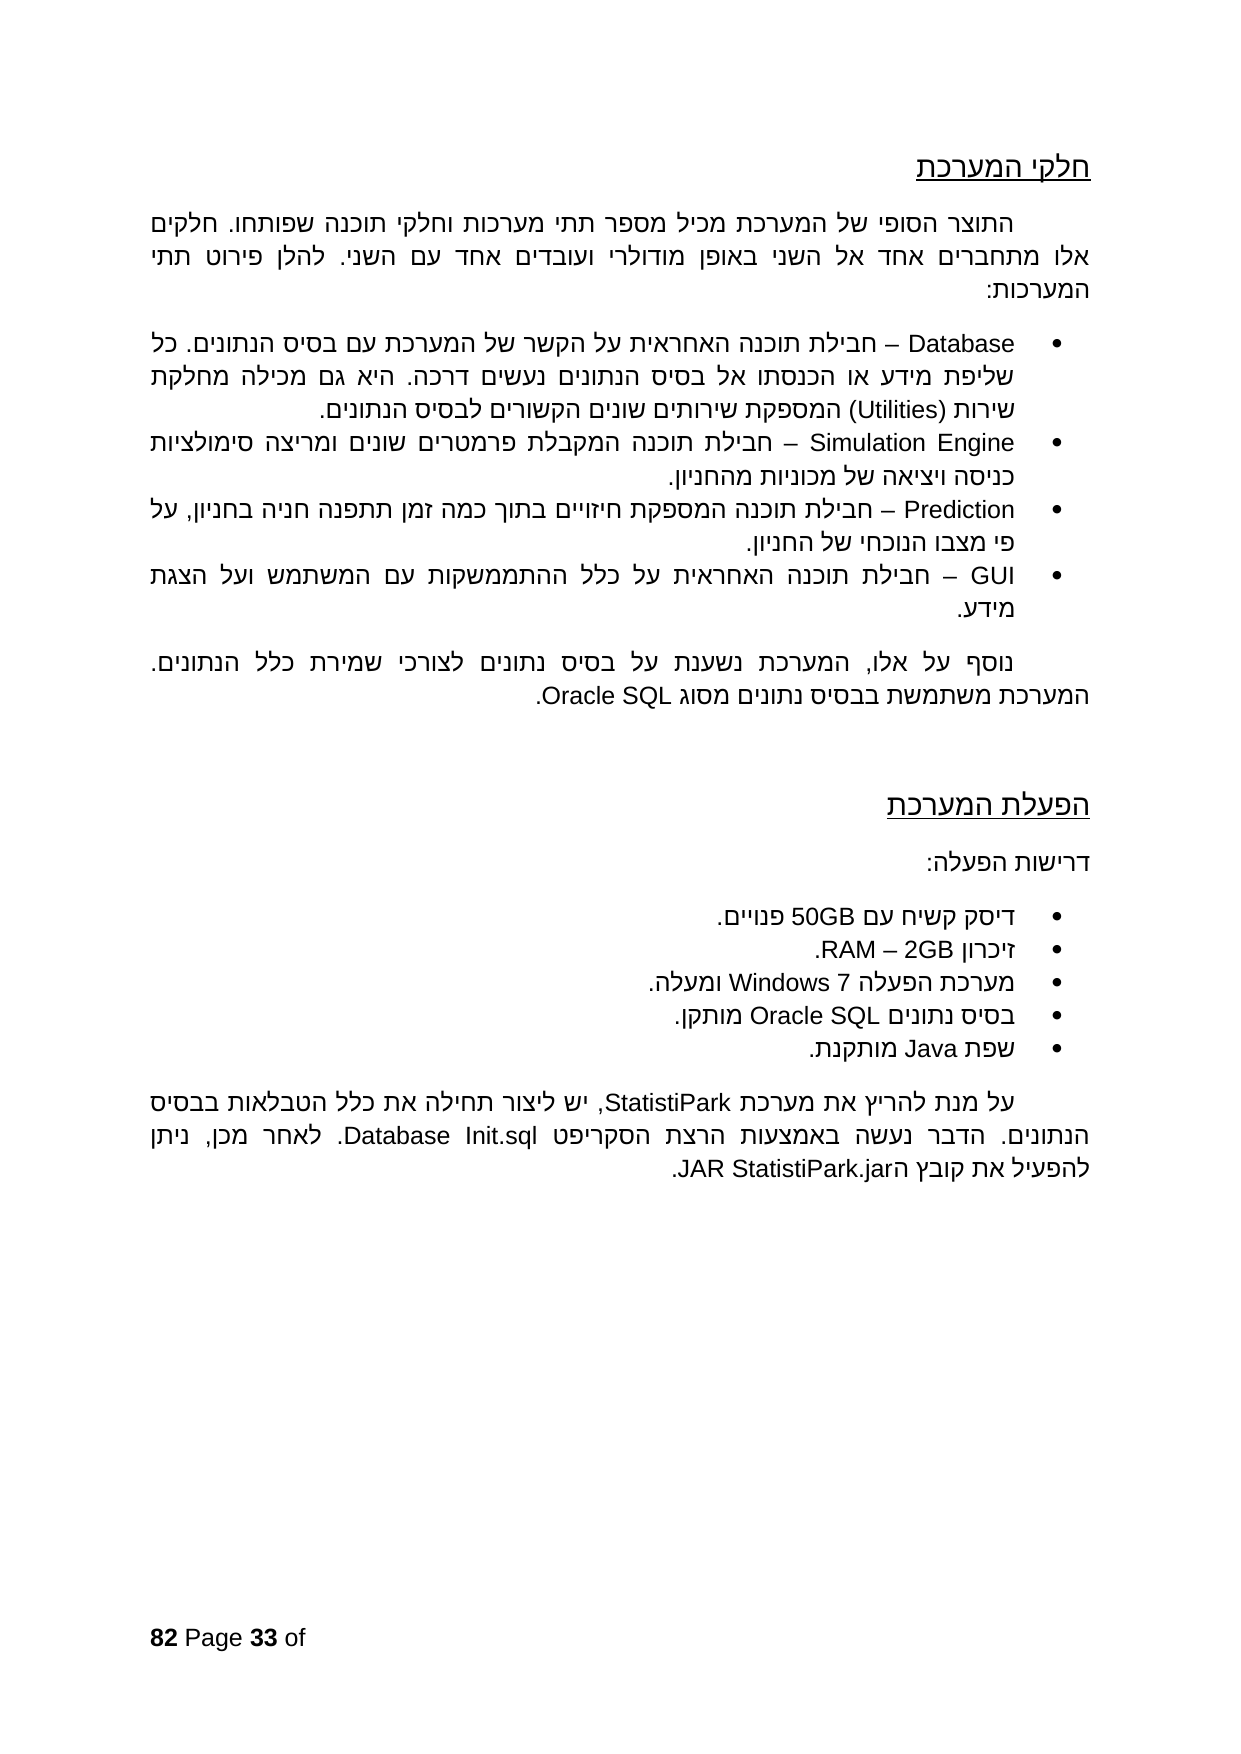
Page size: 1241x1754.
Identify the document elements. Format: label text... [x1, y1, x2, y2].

list Database – חבילת תוכנה האחראית על הקשר של המערכת עם בסיס הנתונים. כל שליפת מידע או הכנסתו אל בסיס הנתונים נעשים דרכה. היא גם מכילה מחלקת שירות (Utilities) המספקת שירותים שונים הקשורים לבסיס הנתונים. [150, 329, 1053, 424]
text דרישות הפעלה: [150, 848, 1090, 877]
list שפת Java מותקנת. [150, 1034, 1053, 1063]
list Prediction – חבילת תוכנה המספקת חיזויים בתוך כמה זמן תתפנה חניה בחניון, על פי מצבו הנוכחי של החניון. [150, 494, 1053, 556]
list דיסק קשיח עם 50GB פנויים. [150, 902, 1053, 931]
list GUI – חבילת תוכנה האחראית על כלל ההתממשקות עם המשתמש ועל הצגת מידע. [150, 561, 1053, 623]
list זיכרון RAM – 2GB. [150, 935, 1053, 964]
text הפעלת המערכת [150, 788, 1090, 822]
list בסיס נתונים Oracle SQL מותקן. [150, 1001, 1053, 1030]
text התוצר הסופי של המערכת מכיל מספר תתי מערכות וחלקי תוכנה שפותחו. חלקים אלו מתחברים אחד אל השני באופן מודולרי ועובדים אחד עם השני. להלן פירוט תתי המערכות: [150, 209, 1090, 304]
list מערכת הפעלה Windows 7 ומעלה. [150, 968, 1053, 997]
text על מנת להריץ את מערכת StatistiPark, יש ליצור תחילה את כלל הטבלאות בבסיס הנתונים. הדבר נעשה באמצעות הרצת הסקריפט Database Init.sql. לאחר מכן, ניתן להפעיל את קובץ הJAR StatistiPark.jar. [150, 1088, 1090, 1183]
text חלקי המערכת [150, 150, 1090, 183]
text נוסף על אלו, המערכת נשענת על בסיס נתונים לצורכי שמירת כלל הנתונים. המערכת משתמשת בבסיס נתונים מסוג Oracle SQL. [150, 648, 1090, 709]
list Simulation Engine – חבילת תוכנה המקבלת פרמטרים שונים ומריצה סימולציות כניסה ויציאה של מכוניות מהחניון. [150, 428, 1053, 490]
